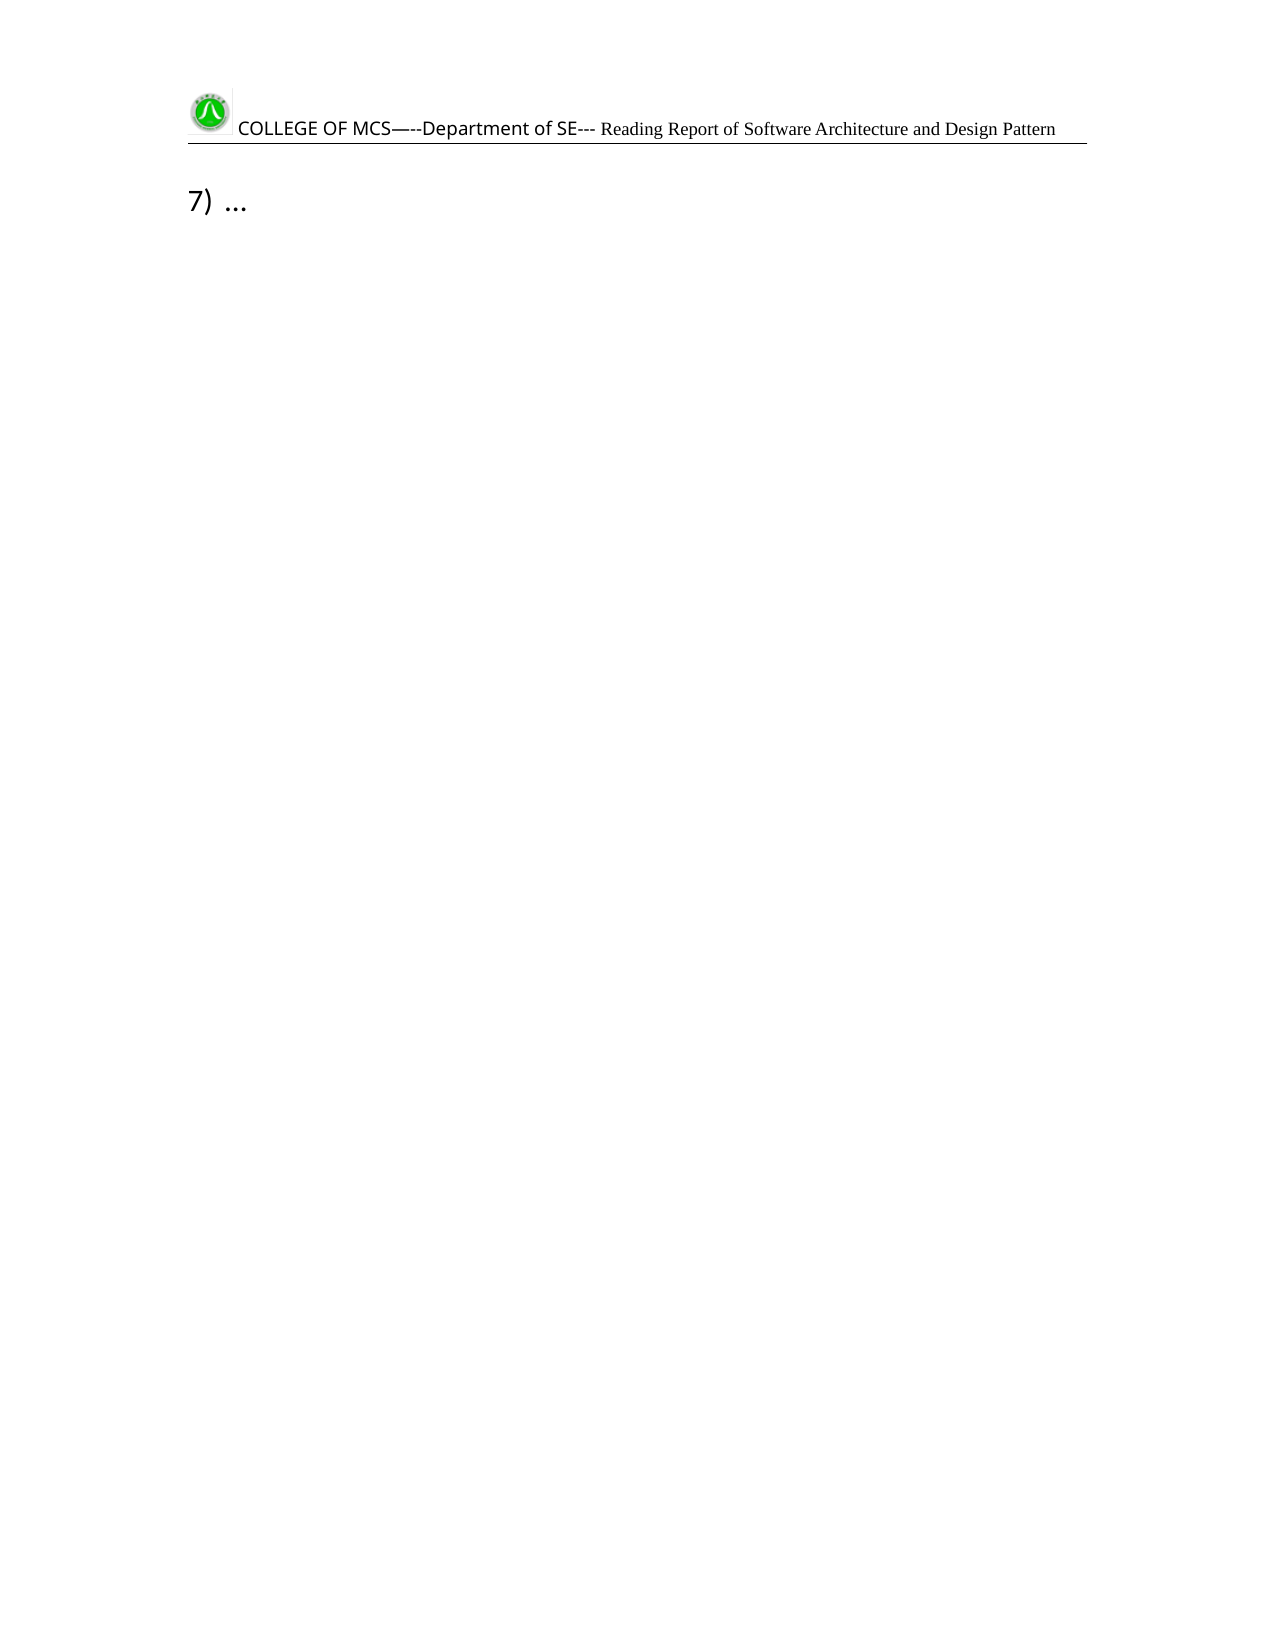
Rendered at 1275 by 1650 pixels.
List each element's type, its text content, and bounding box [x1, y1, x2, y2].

list … [187, 167, 1087, 232]
picture [187, 88, 233, 136]
